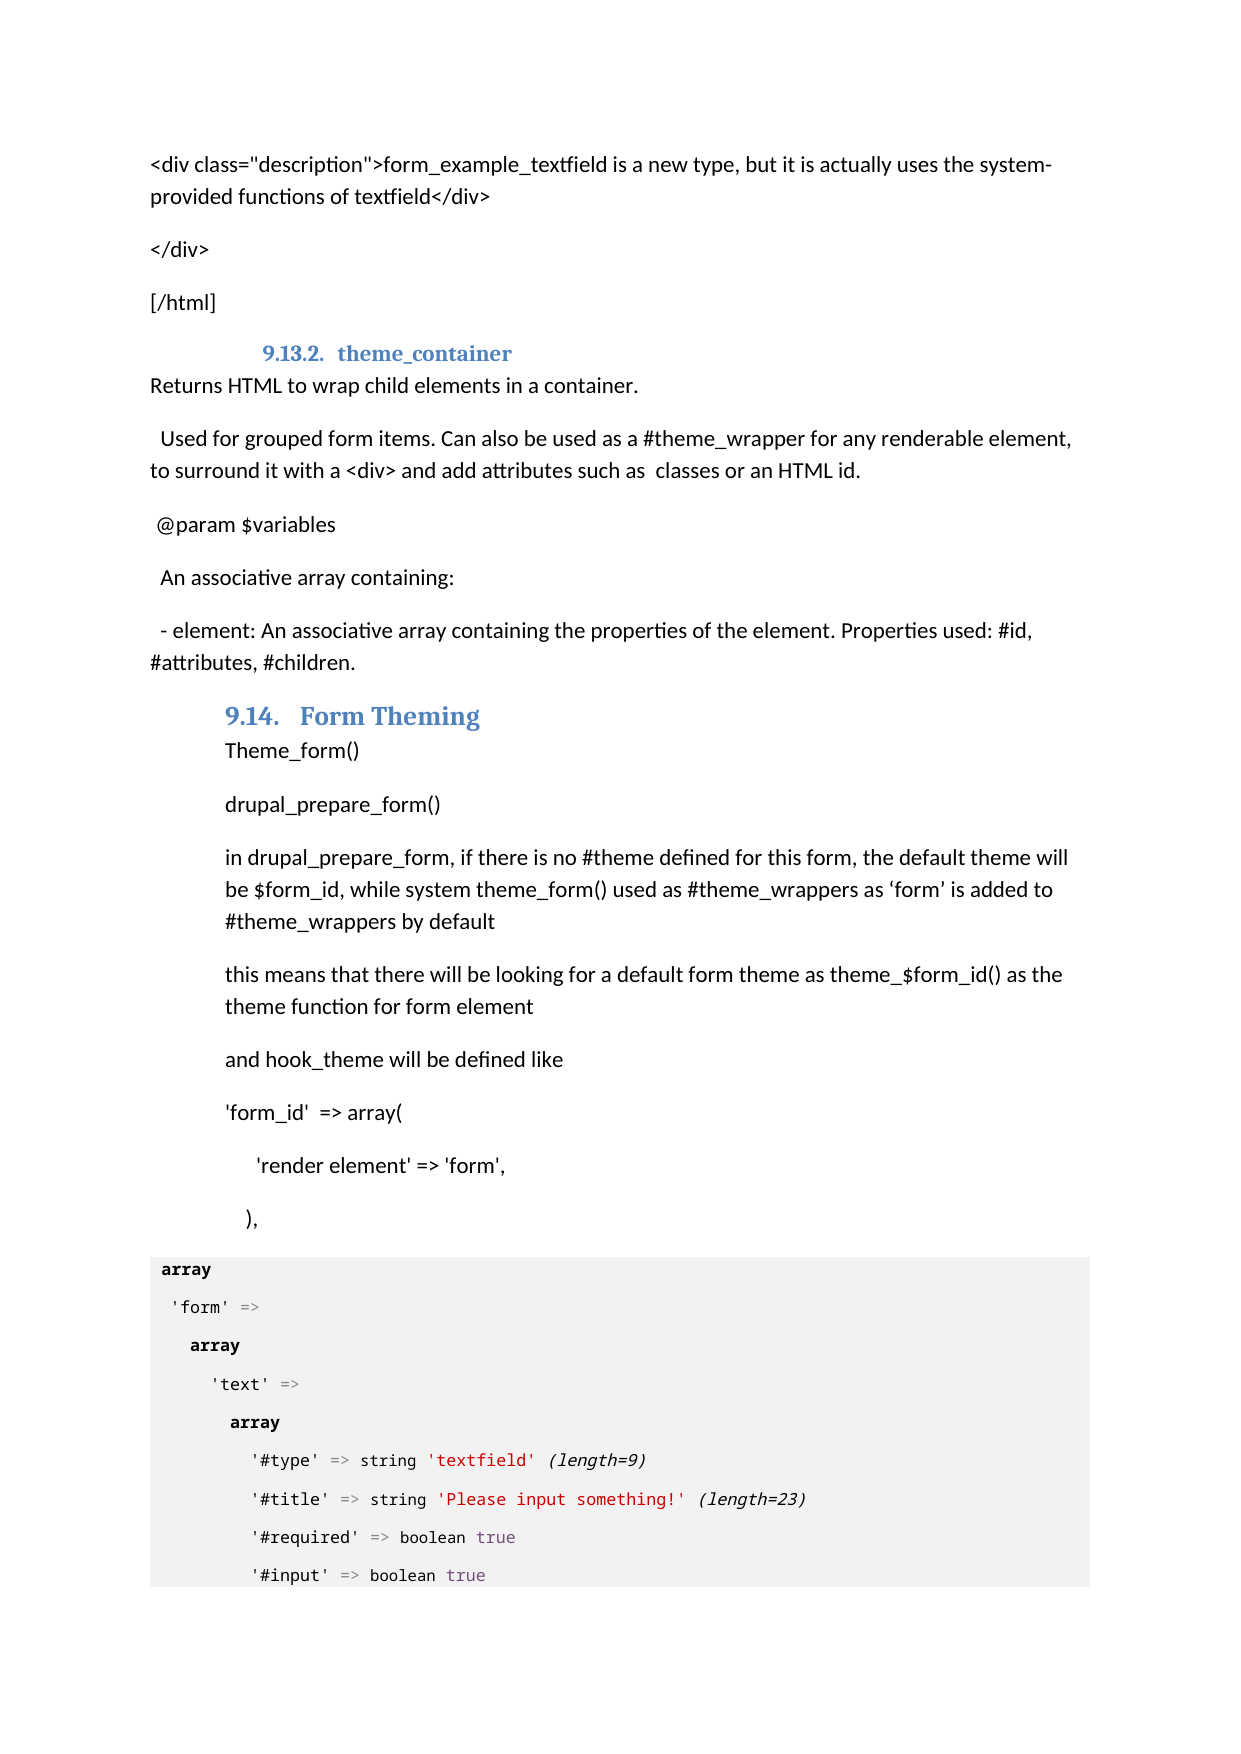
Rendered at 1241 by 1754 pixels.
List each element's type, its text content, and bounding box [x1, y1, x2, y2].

text 'text' => [150, 1372, 1090, 1395]
text in drupal_prepare_form, if there is no #theme defined for this form, the default theme will be $form_id, while system theme_form() used as #theme_wrappers as ‘form’ is added to #theme_wrappers by default [225, 843, 1090, 935]
text and hook_theme will be defined like [225, 1045, 1090, 1073]
text '#title' => string 'Please input something!' (length=23) [150, 1487, 1090, 1510]
text 'form_id' => array( [225, 1098, 1090, 1126]
text this means that there will be looking for a default form theme as theme_$form_id() as the theme function for form element [225, 960, 1090, 1020]
text array [150, 1411, 1090, 1433]
subtitle theme_container [262, 341, 1090, 368]
subtitle Form Theming [225, 701, 1090, 732]
text '#type' => string 'textfield' (length=9) [150, 1449, 1090, 1472]
text </div> [150, 235, 1090, 263]
text [/html] [150, 288, 1090, 316]
text 'render element' => 'form', [225, 1151, 1090, 1179]
text <div class="description">form_example_textfield is a new type, but it is actually uses the system-provided functions of textfield</div> [150, 150, 1090, 210]
text Returns HTML to wrap child elements in a container. [150, 371, 1090, 399]
text Theme_form() [225, 737, 1090, 765]
text array [150, 1334, 1090, 1357]
text @param $variables [150, 510, 1090, 538]
text - element: An associative array containing the properties of the element. Properties used: #id, #attributes, #children. [150, 616, 1090, 676]
text array [150, 1257, 1090, 1280]
text drupal_prepare_form() [225, 790, 1090, 818]
text Used for grouped form items. Can also be used as a #theme_wrapper for any renderable element, to surround it with a <div> and add attributes such as classes or an HTML id. [150, 424, 1090, 485]
text '#input' => boolean true [150, 1564, 1090, 1587]
text '#required' => boolean true [150, 1526, 1090, 1548]
text 'form' => [150, 1296, 1090, 1318]
text ), [225, 1204, 1090, 1232]
text An associative array containing: [150, 563, 1090, 591]
